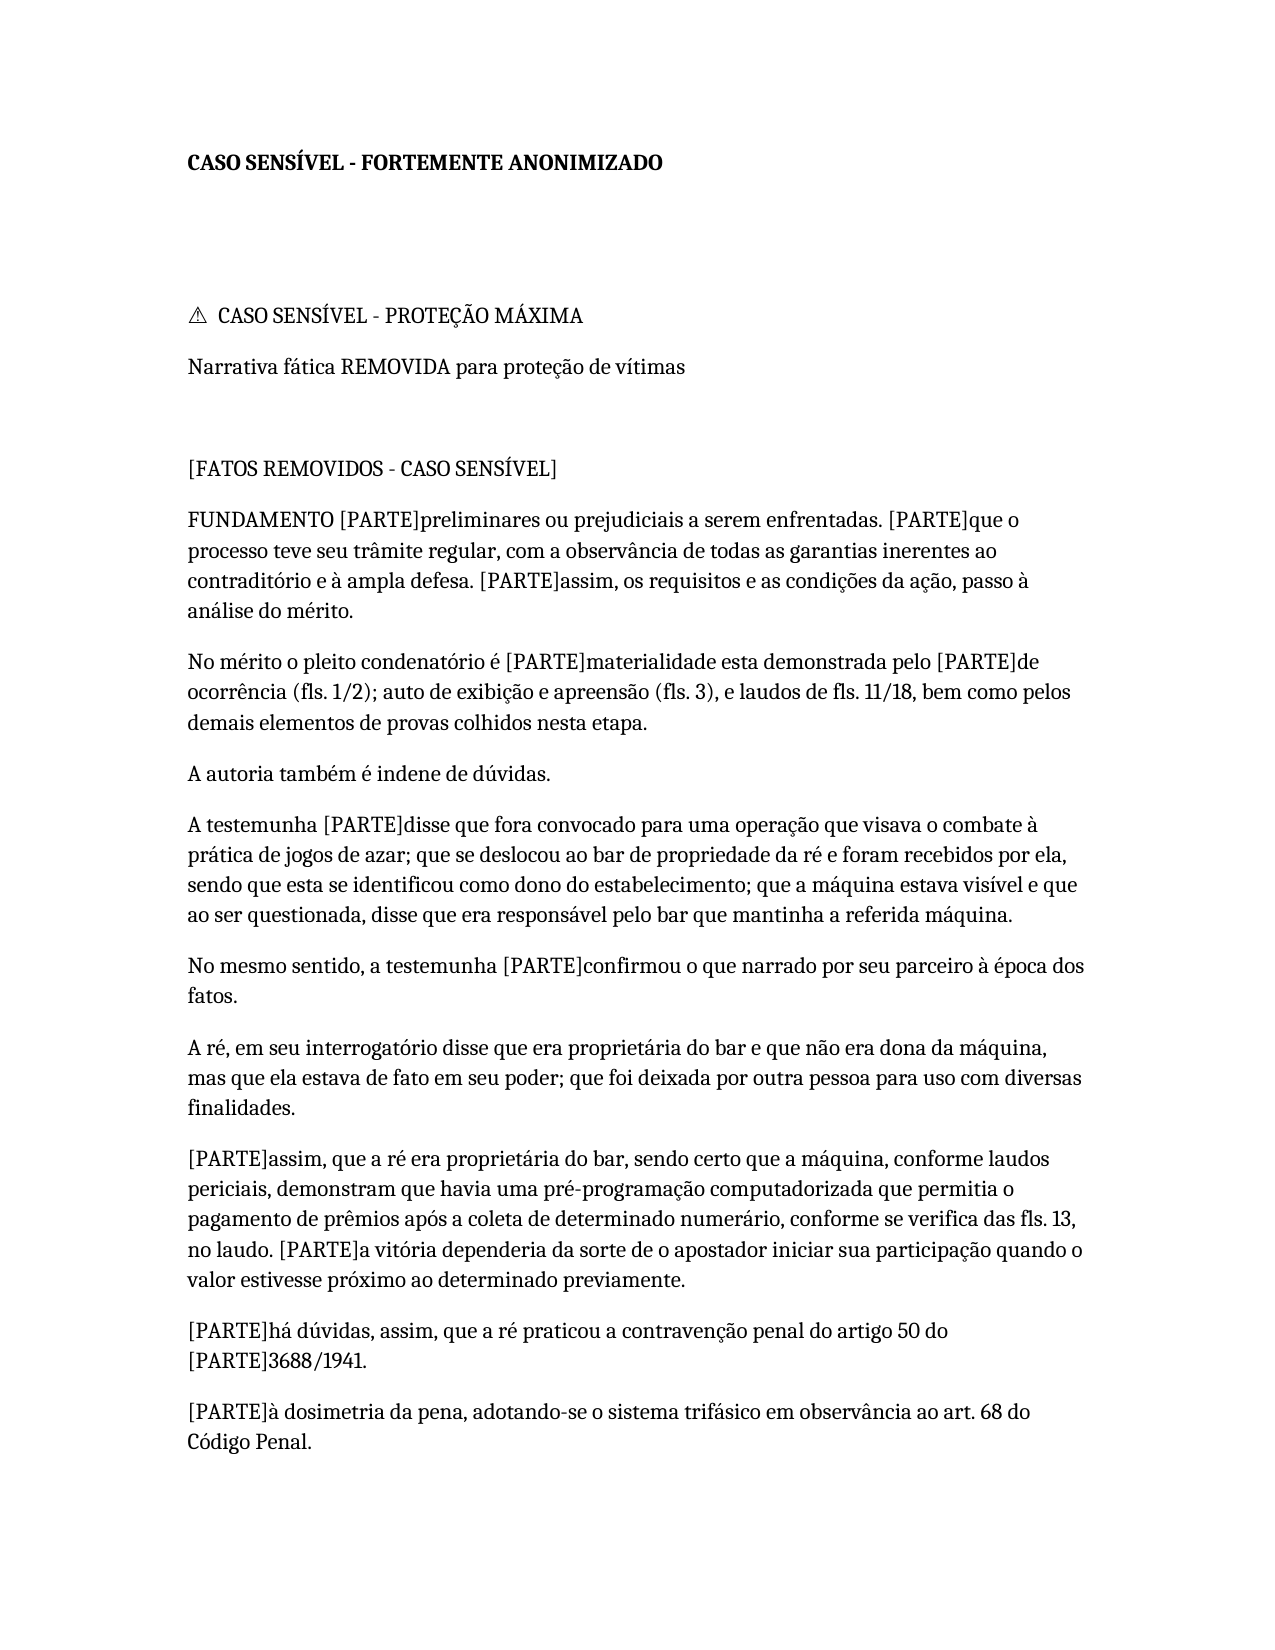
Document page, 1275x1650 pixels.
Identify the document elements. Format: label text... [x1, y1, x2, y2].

text No mesmo sentido, a testemunha [PARTE]confirmou o que narrado por seu parceiro à época dos fatos. [187, 953, 1087, 1010]
text Narrativa fática REMOVIDA para proteção de vítimas [187, 354, 1087, 381]
text [PARTE]assim, que a ré era proprietária do bar, sendo certo que a máquina, conforme laudos periciais, demonstram que havia uma pré-programação computadorizada que permitia o pagamento de prêmios após a coleta de determinado numerário, conforme se verifica das fls. 13, no laudo. [PARTE]a vitória dependeria da sorte de o apostador iniciar sua participação quando o valor estivesse próximo ao determinado previamente. [187, 1146, 1087, 1293]
text A testemunha [PARTE]disse que fora convocado para uma operação que visava o combate à prática de jogos de azar; que se deslocou ao bar de propriedade da ré e foram recebidos por ela, sendo que esta se identificou como dono do estabelecimento; que a máquina estava visível e que ao ser questionada, disse que era responsável pelo bar que mantinha a referida máquina. [187, 811, 1087, 928]
text [FATOS REMOVIDOS - CASO SENSÍVEL] [187, 456, 1087, 483]
text FUNDAMENTO [PARTE]preliminares ou prejudiciais a serem enfrentadas. [PARTE]que o processo teve seu trâmite regular, com a observância de todas as garantias inerentes ao contraditório e à ampla defesa. [PARTE]assim, os requisitos e as condições da ação, passo à análise do mérito. [187, 507, 1087, 624]
text A ré, em seu interrogatório disse que era proprietária do bar e que não era dona da máquina, mas que ela estava de fato em seu poder; que foi deixada por outra pessoa para uso com diversas finalidades. [187, 1034, 1087, 1121]
text A autoria também é indene de dúvidas. [187, 760, 1087, 787]
text [PARTE]há dúvidas, assim, que a ré praticou a contravenção penal do artigo 50 do [PARTE]3688/1941. [187, 1318, 1087, 1374]
text No mérito o pleito condenatório é [PARTE]materialidade esta demonstrada pelo [PARTE]de ocorrência (fls. 1/2); auto de exibição e apreensão (fls. 3), e laudos de fls. 11/18, bem como pelos demais elementos de provas colhidos nesta etapa. [187, 649, 1087, 736]
text CASO SENSÍVEL - FORTEMENTE ANONIMIZADO [187, 150, 1087, 176]
text ⚠️ CASO SENSÍVEL - PROTEÇÃO MÁXIMA [187, 303, 1087, 329]
text [PARTE]à dosimetria da pena, adotando-se o sistema trifásico em observância ao art. 68 do Código Penal. [187, 1399, 1087, 1456]
